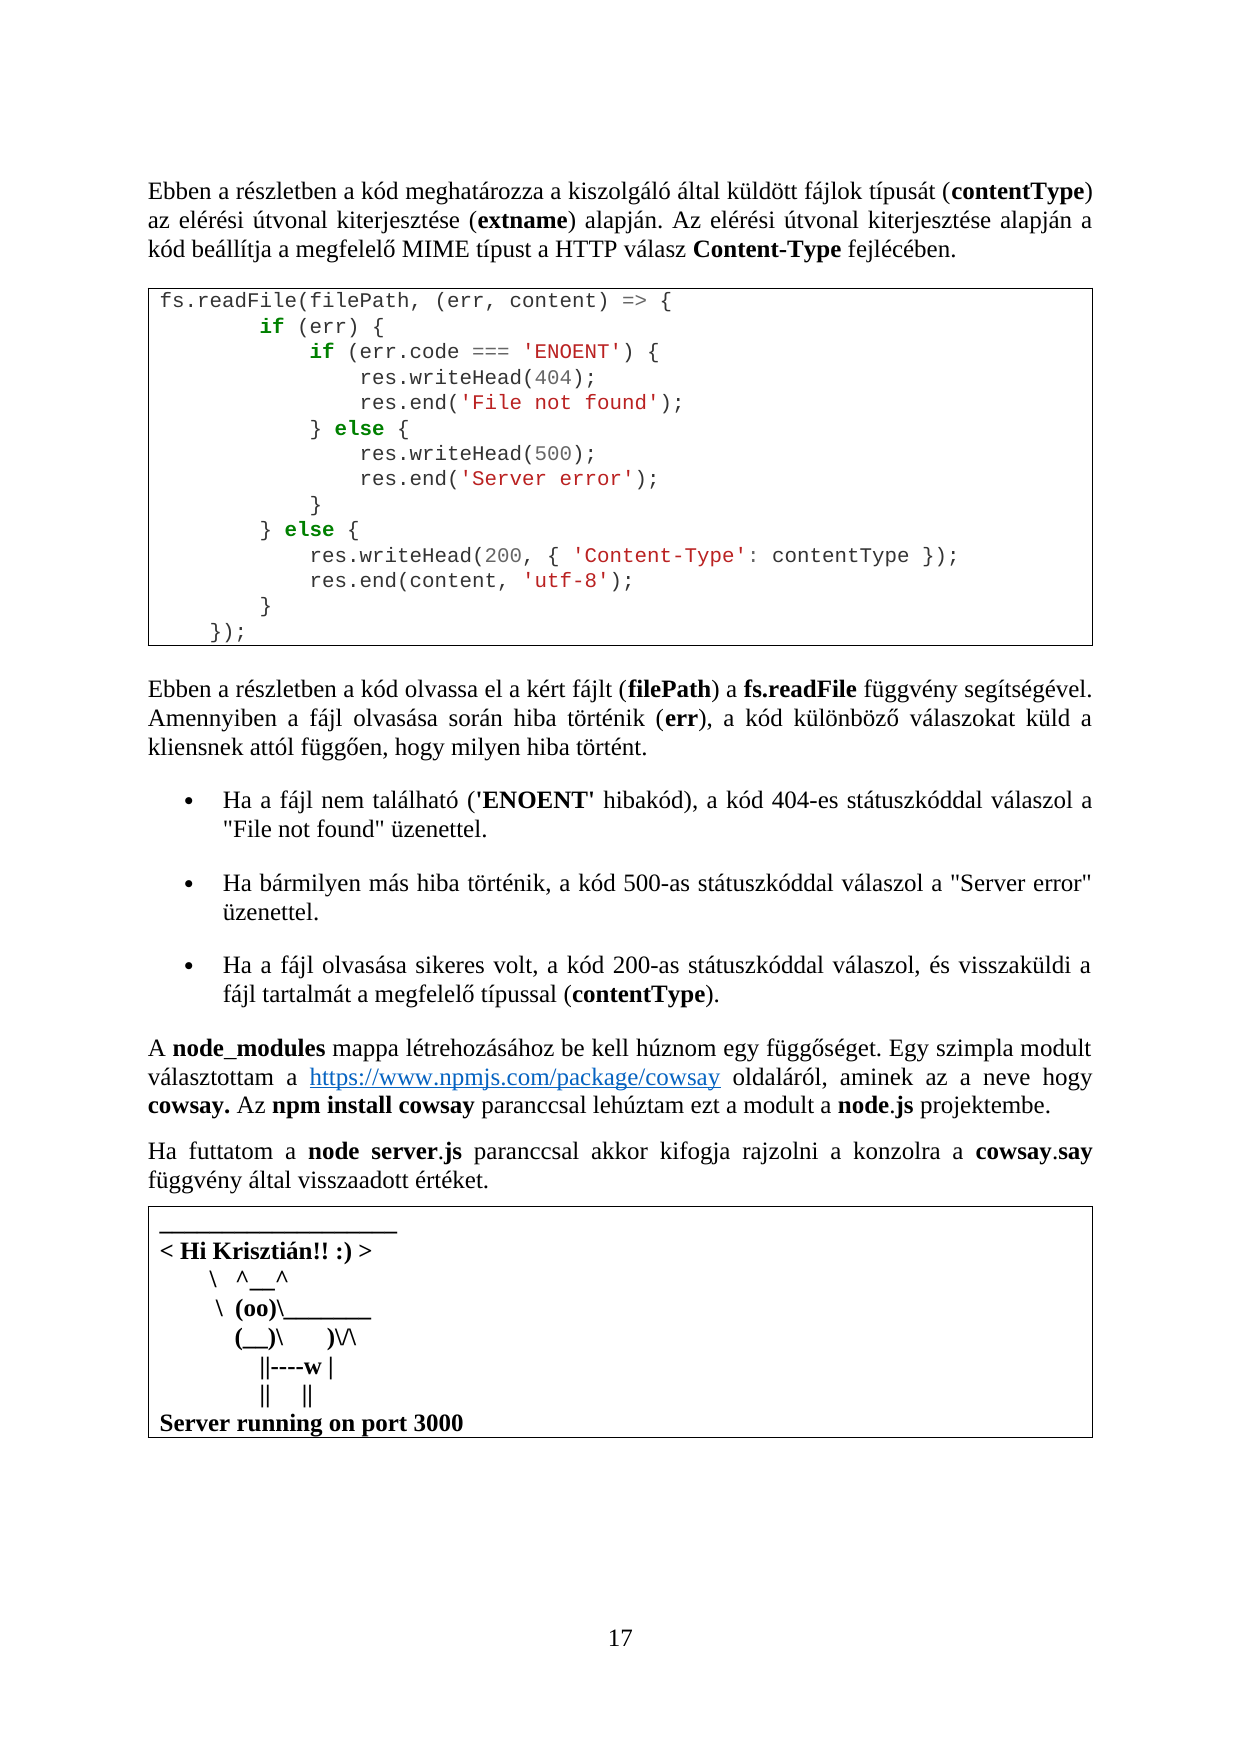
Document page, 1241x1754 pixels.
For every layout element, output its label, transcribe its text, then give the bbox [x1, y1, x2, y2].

list Ha a fájl olvasása sikeres volt, a kód 200-as státuszkóddal válaszol, és visszaküldi a fájl tartalmát a megfelelő típussal (contentType). [185, 951, 1093, 1008]
text Ha futtatom a node server.js paranccsal akkor kifogja rajzolni a konzolra a cowsay.say függvény által visszaadott értéket. [148, 1136, 1093, 1193]
table_header ___________________ < Hi Krisztián!! :) > \ ^__^ \ (oo)\_______ (__)\ )\/\ ||----w | || || Server running on port 3000 [149, 1207, 1092, 1437]
list Ha a fájl nem található ('ENOENT' hibakód), a kód 404-es státuszkóddal válaszol a "File not found" üzenettel. [185, 786, 1093, 843]
list Ha bármilyen más hiba történik, a kód 500-as státuszkóddal válaszol a "Server error" üzenettel. [185, 868, 1093, 926]
text A node_modules mappa létrehozásához be kell húznom egy függőséget. Egy szimpla modult választottam a https://www.npmjs.com/package/cowsay oldaláról, aminek az a neve hogy cowsay. Az npm install cowsay paranccsal lehúztam ezt a modult a node.js projektembe. [148, 1033, 1093, 1119]
table_header fs.readFile(filePath, (err, content) => { if (err) { if (err.code === 'ENOENT') { res.writeHead(404); res.end('File not found'); } else { res.writeHead(500); res.end('Server error'); } } else { res.writeHead(200, { 'Content-Type': contentType }); res.end(content, 'utf-8'); } }); [149, 289, 1092, 644]
text Ebben a részletben a kód olvassa el a kért fájlt (filePath) a fs.readFile függvény segítségével. Amennyiben a fájl olvasása során hiba történik (err), a kód különböző válaszokat küld a kliensnek attól függően, hogy milyen hiba történt. [148, 646, 1093, 761]
text Ebben a részletben a kód meghatározza a kiszolgáló által küldött fájlok típusát (contentType) az elérési útvonal kiterjesztése (extname) alapján. Az elérési útvonal kiterjesztése alapján a kód beállítja a megfelelő MIME típust a HTTP válasz Content-Type fejlécében. [148, 148, 1093, 263]
